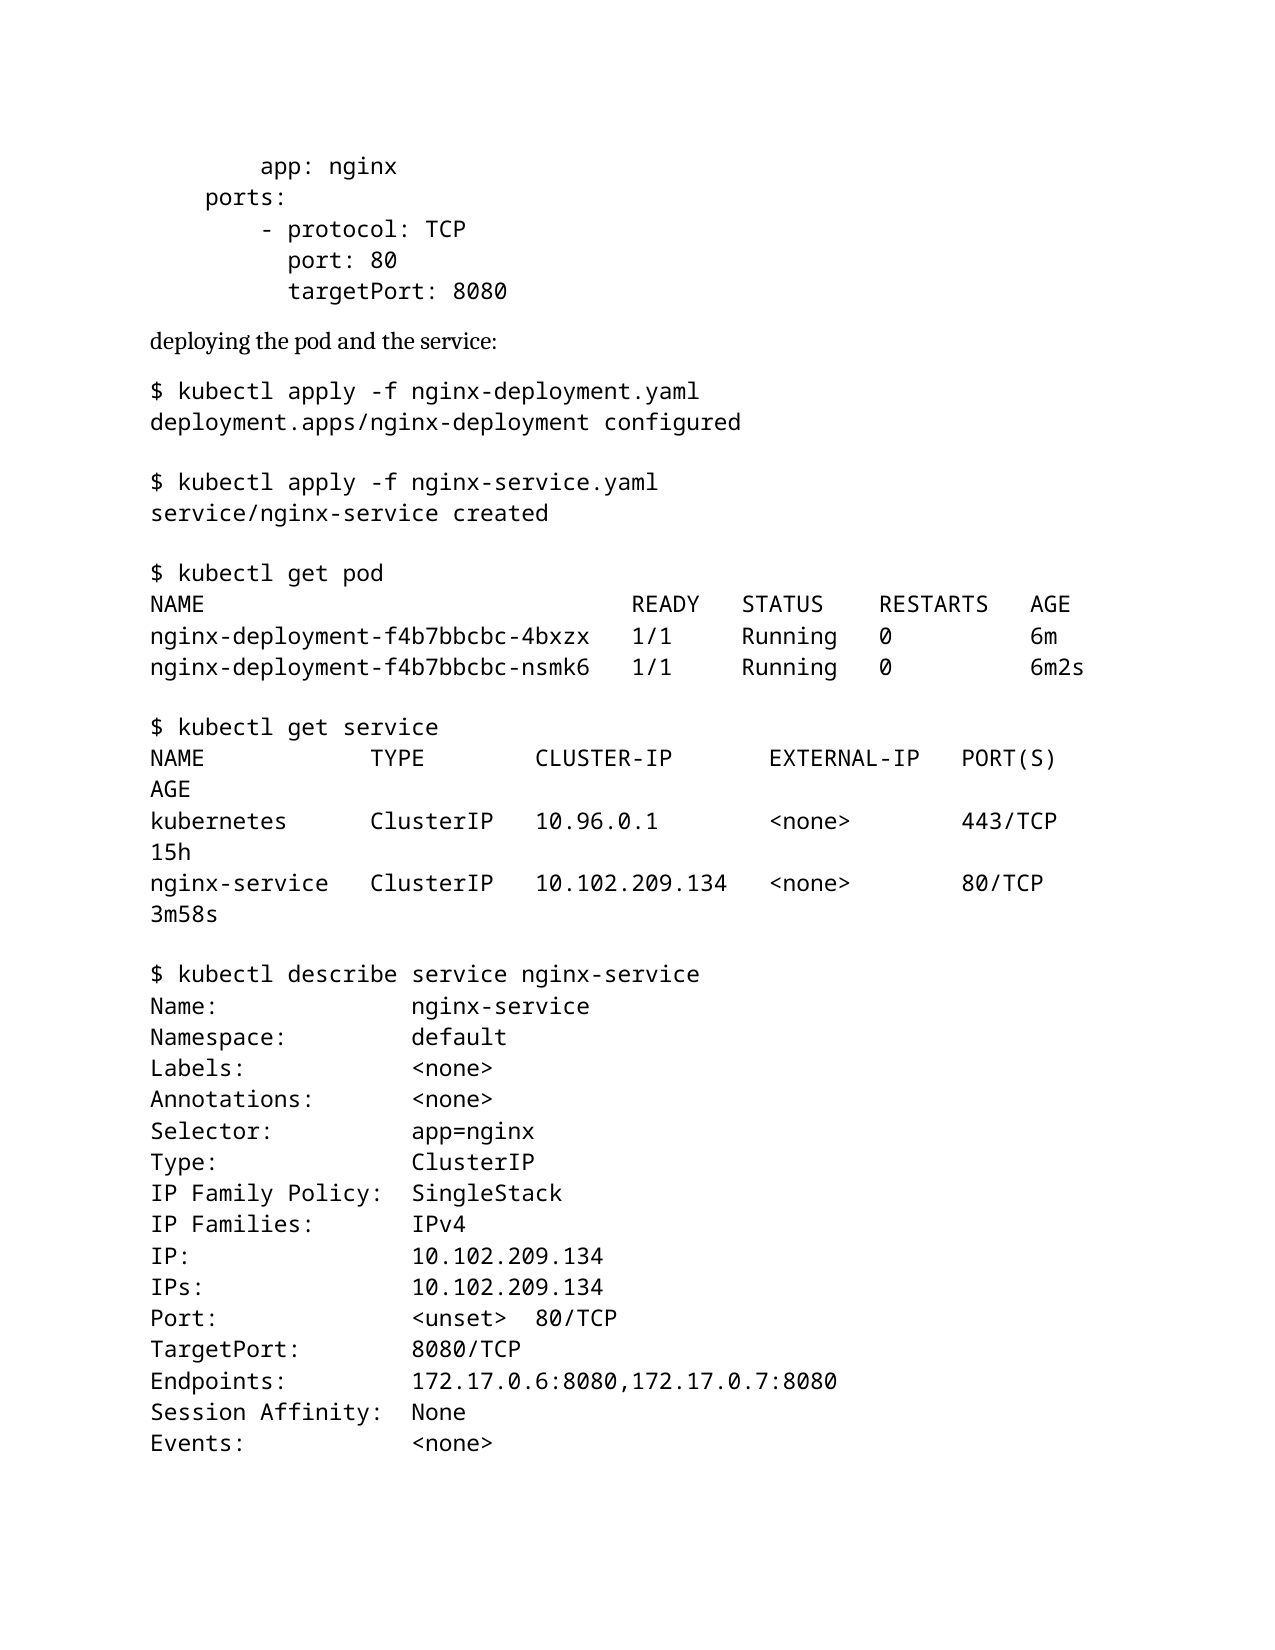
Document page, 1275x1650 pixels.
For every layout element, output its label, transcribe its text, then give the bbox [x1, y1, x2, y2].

text deploying the pod and the service: [150, 327, 1125, 356]
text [150, 374, 1125, 1487]
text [150, 150, 1125, 306]
